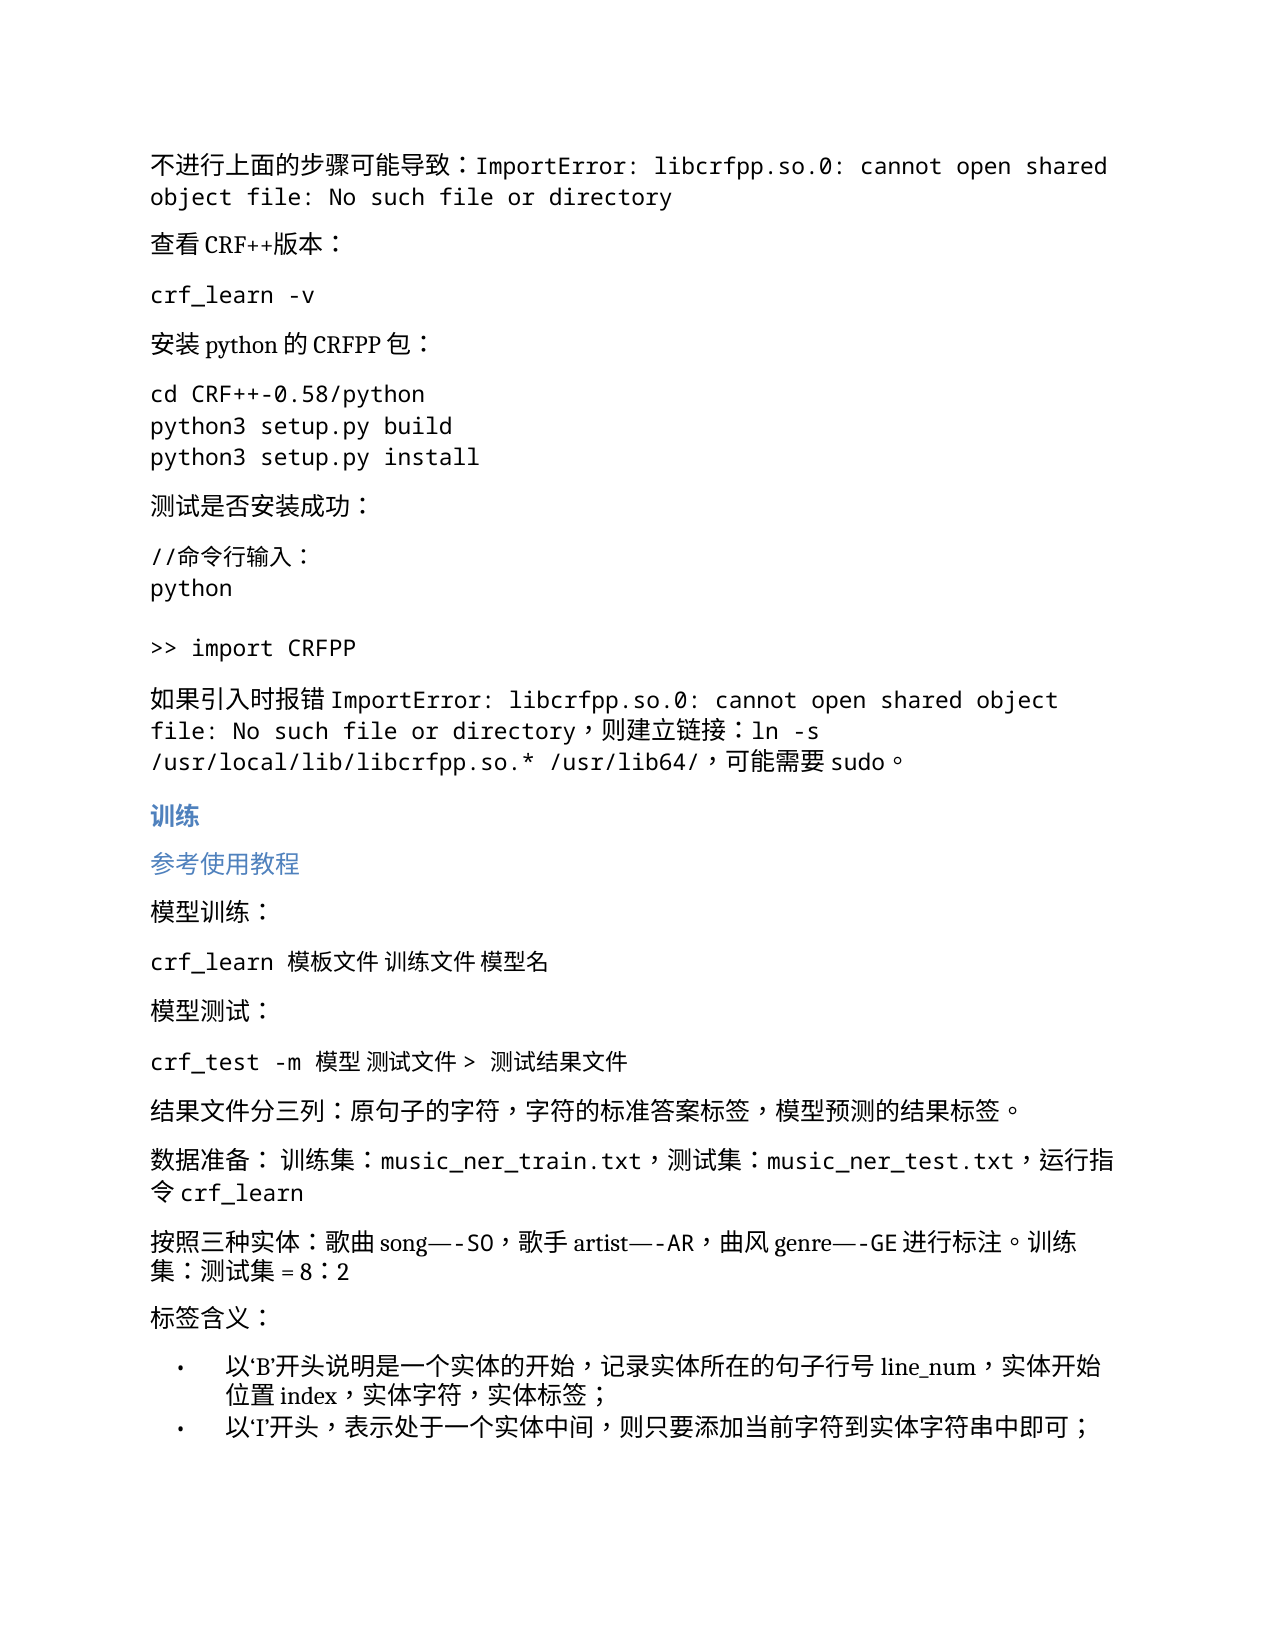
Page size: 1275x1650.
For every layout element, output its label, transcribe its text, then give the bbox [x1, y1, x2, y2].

text crf_test -m 模型 测试文件 > 测试结果文件 [150, 1046, 1125, 1077]
text crf_learn -v [150, 279, 1125, 310]
text crf_learn 模板文件 训练文件 模型名 [150, 946, 1125, 977]
text 参考使用教程 [150, 851, 1125, 880]
text 标签含义： [150, 1305, 1125, 1334]
text cd CRF++-0.58/python python3 setup.py build python3 setup.py install [150, 378, 1125, 472]
text 测试是否安装成功： [150, 493, 1125, 522]
list 以‘B’开头说明是一个实体的开始，记录实体所在的句子行号line_num，实体开始位置index，实体字符，实体标签； [175, 1353, 1125, 1410]
text 如果引入时报错ImportError: libcrfpp.so.0: cannot open shared object file: No such file or directory，则建立链接：ln -s /usr/local/lib/libcrfpp.so.* /usr/lib64/，可能需要sudo。 [150, 684, 1125, 777]
text 安装python的CRFPP包： [150, 331, 1125, 359]
text //命令行输入： python >> import CRFPP [150, 540, 1125, 663]
text 数据准备： 训练集：music_ner_train.txt，测试集：music_ner_test.txt，运行指令crf_learn [150, 1145, 1125, 1208]
text 不进行上面的步骤可能导致：ImportError: libcrfpp.so.0: cannot open shared object file: No such file or directory [150, 150, 1125, 212]
text 结果文件分三列：原句子的字符，字符的标准答案标签，模型预测的结果标签。 [150, 1098, 1125, 1127]
text 查看CRF++版本： [150, 231, 1125, 260]
text 模型测试： [150, 998, 1125, 1027]
subtitle 训练 [150, 798, 1125, 832]
text 按照三种实体：歌曲song—-SO，歌手artist—-AR，曲风genre—-GE进行标注。训练集：测试集 = 8：2 [150, 1227, 1125, 1287]
text 模型训练： [150, 899, 1125, 927]
list 以‘I’开头，表示处于一个实体中间，则只要添加当前字符到实体字符串中即可； [175, 1414, 1125, 1443]
